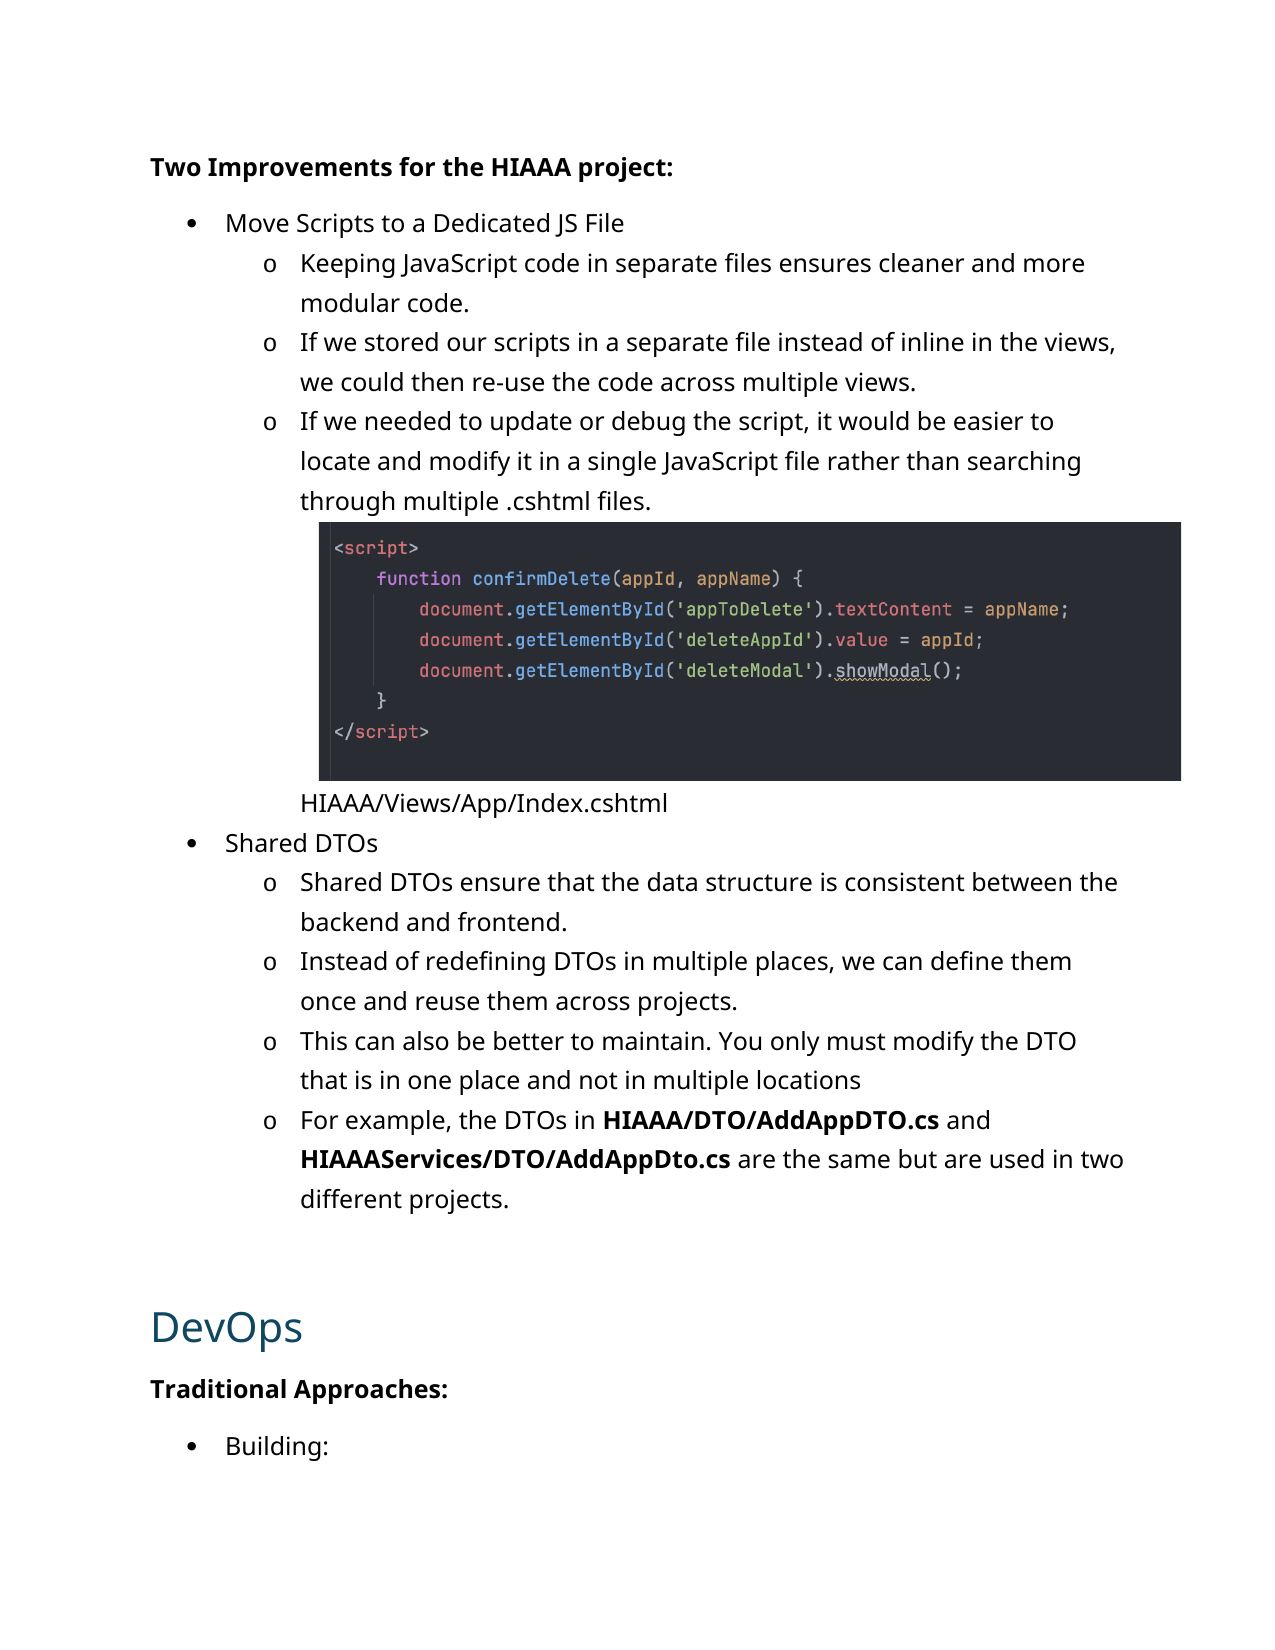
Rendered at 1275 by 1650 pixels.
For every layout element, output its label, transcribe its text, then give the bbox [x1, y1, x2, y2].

list Shared DTOs [187, 825, 1125, 859]
list Move Scripts to a Dedicated JS File [187, 206, 1125, 240]
list If we stored our scripts in a separate file instead of inline in the views, we could then re-use the code across multiple views. [262, 325, 1125, 398]
list For example, the DTOs in HIAAA/DTO/AddAppDTO.cs and HIAAAServices/DTO/AddAppDto.cs are the same but are used in two different projects. [262, 1102, 1125, 1255]
list Building: [187, 1428, 1125, 1462]
text Two Improvements for the HIAAA project: [150, 150, 1125, 184]
list If we needed to update or debug the script, it would be easier to locate and modify it in a single JavaScript file rather than searching through multiple .cshtml files. HIAAA/Views/App/Index.cshtml [262, 404, 1125, 820]
list Instead of redefining DTOs in multiple places, we can define them once and reuse them across projects. [262, 944, 1125, 1018]
list Keeping JavaScript code in separate files ensures cleaner and more modular code. [262, 246, 1125, 319]
list This can also be better to maintain. You only must modify the DTO that is in one place and not in multiple locations [262, 1023, 1125, 1097]
list Shared DTOs ensure that the data structure is consistent between the backend and frontend. [262, 865, 1125, 938]
text Traditional Approaches: [150, 1372, 1125, 1406]
subtitle DevOps [150, 1298, 1125, 1355]
